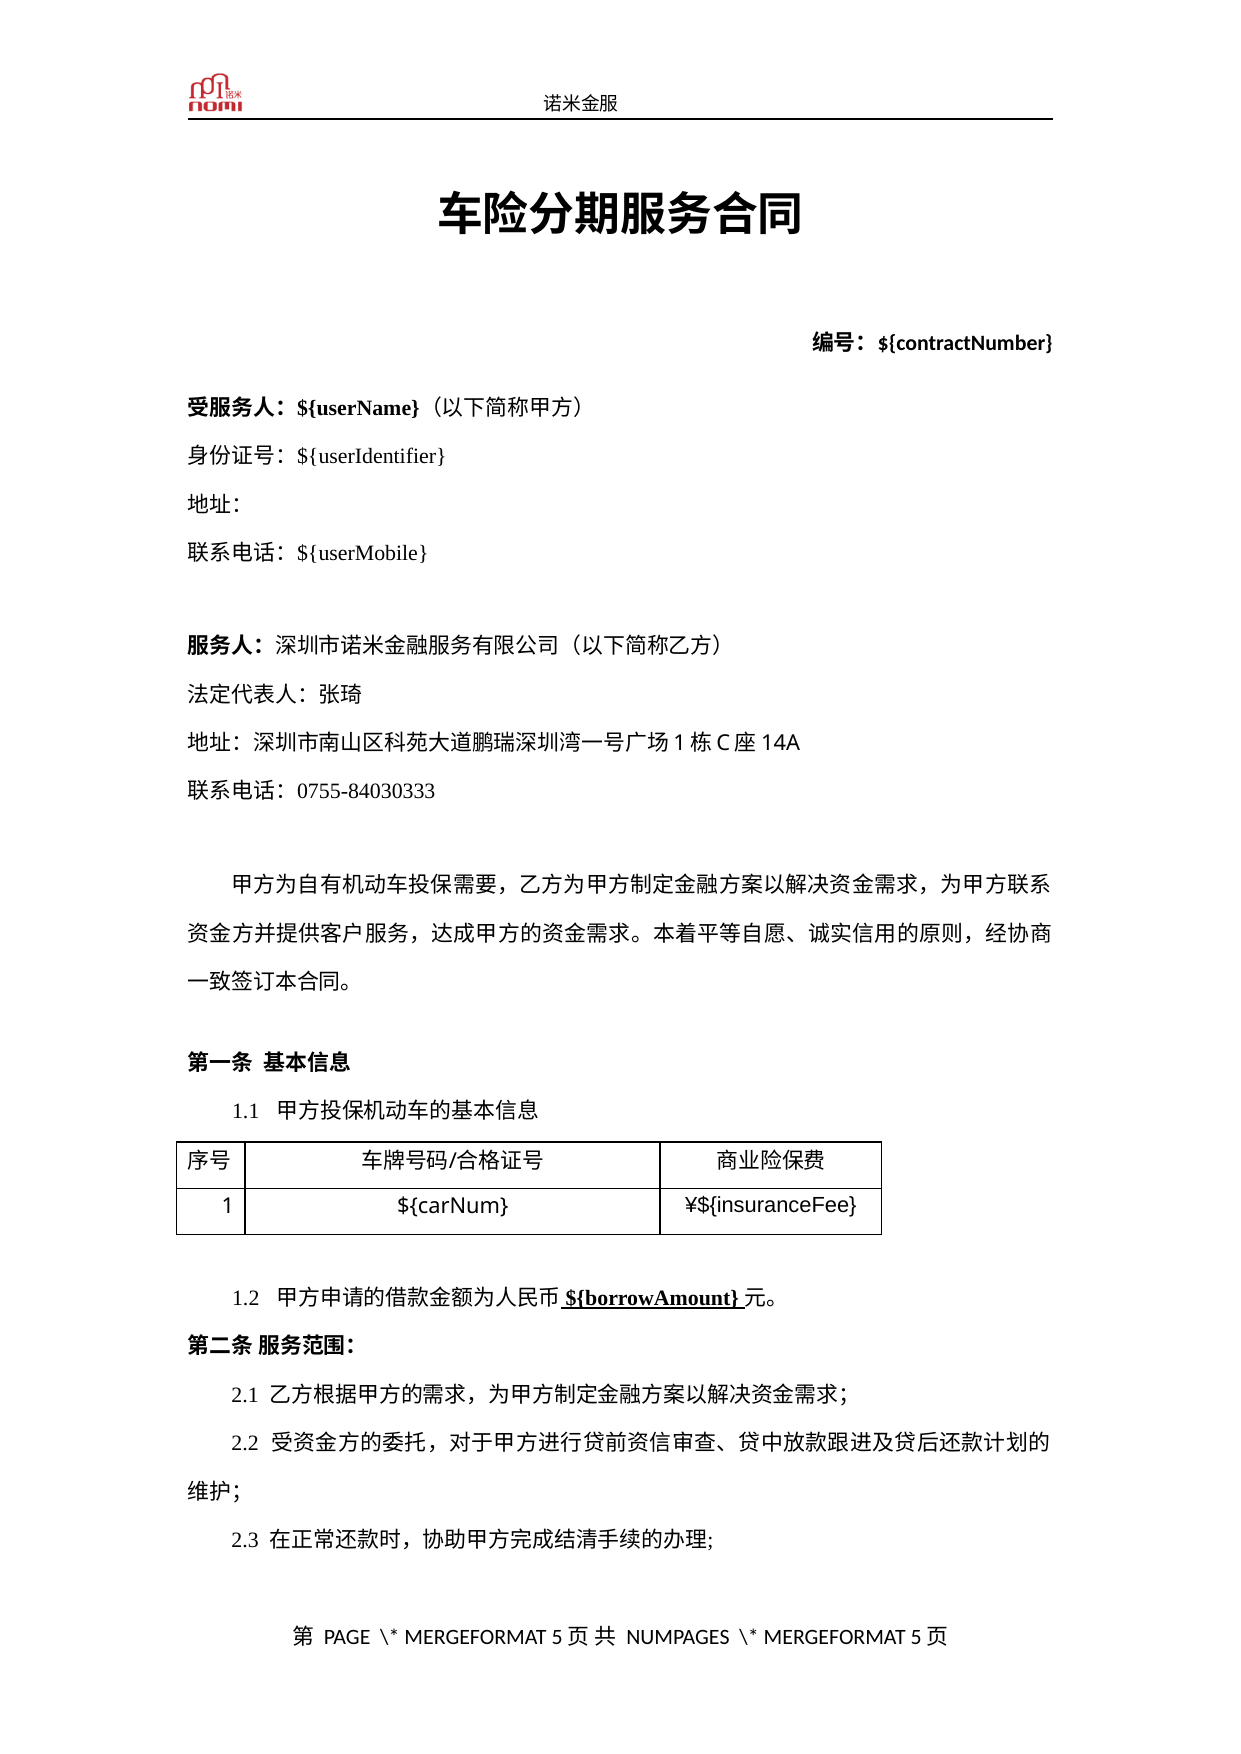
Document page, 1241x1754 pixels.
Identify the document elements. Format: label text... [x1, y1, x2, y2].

table_header 序号 [177, 1143, 244, 1187]
table_cell ${carNum} [246, 1189, 659, 1233]
text 地址： [187, 486, 1053, 519]
text 联系电话：0755-84030333 [187, 773, 1053, 805]
text 2.1 乙方根据甲方的需求，为甲方制定金融方案以解决资金需求； [187, 1376, 1053, 1409]
table_cell 1 [177, 1189, 244, 1233]
text 受服务人：${userName}（以下简称甲方） [187, 389, 1053, 422]
text 服务人：深圳市诺米金融服务有限公司（以下简称乙方） [187, 628, 1053, 660]
picture [187, 72, 243, 112]
list 甲方投保机动车的基本信息 [232, 1093, 1053, 1126]
table_header 商业险保费 [661, 1143, 881, 1187]
list 服务范围： [187, 1328, 1053, 1360]
list 甲方申请的借款金额为人民币 ${borrowAmount} 元。 [232, 1279, 1053, 1312]
list 基本信息 [187, 1045, 1053, 1077]
text 编号：${contractNumber} [187, 324, 1053, 357]
text 联系电话：${userMobile} [187, 534, 1053, 567]
text 地址：深圳市南山区科苑大道鹏瑞深圳湾一号广场1栋C座14A [187, 724, 1053, 757]
text 车险分期服务合同 [187, 162, 1053, 259]
text 身份证号：${userIdentifier} [187, 438, 1053, 470]
text 2.2 受资金方的委托，对于甲方进行贷前资信审查、贷中放款跟进及贷后还款计划的维护； [187, 1424, 1053, 1506]
table_header 车牌号码/合格证号 [246, 1143, 659, 1187]
table_cell ¥${insuranceFee} [661, 1189, 881, 1233]
text 2.3 在正常还款时，协助甲方完成结清手续的办理; [187, 1522, 1053, 1554]
text 法定代表人：张琦 [187, 676, 1053, 709]
text 甲方为自有机动车投保需要，乙方为甲方制定金融方案以解决资金需求，为甲方联系资金方并提供客户服务，达成甲方的资金需求。本着平等自愿、诚实信用的原则，经协商一致签订本合同。 [187, 866, 1053, 996]
